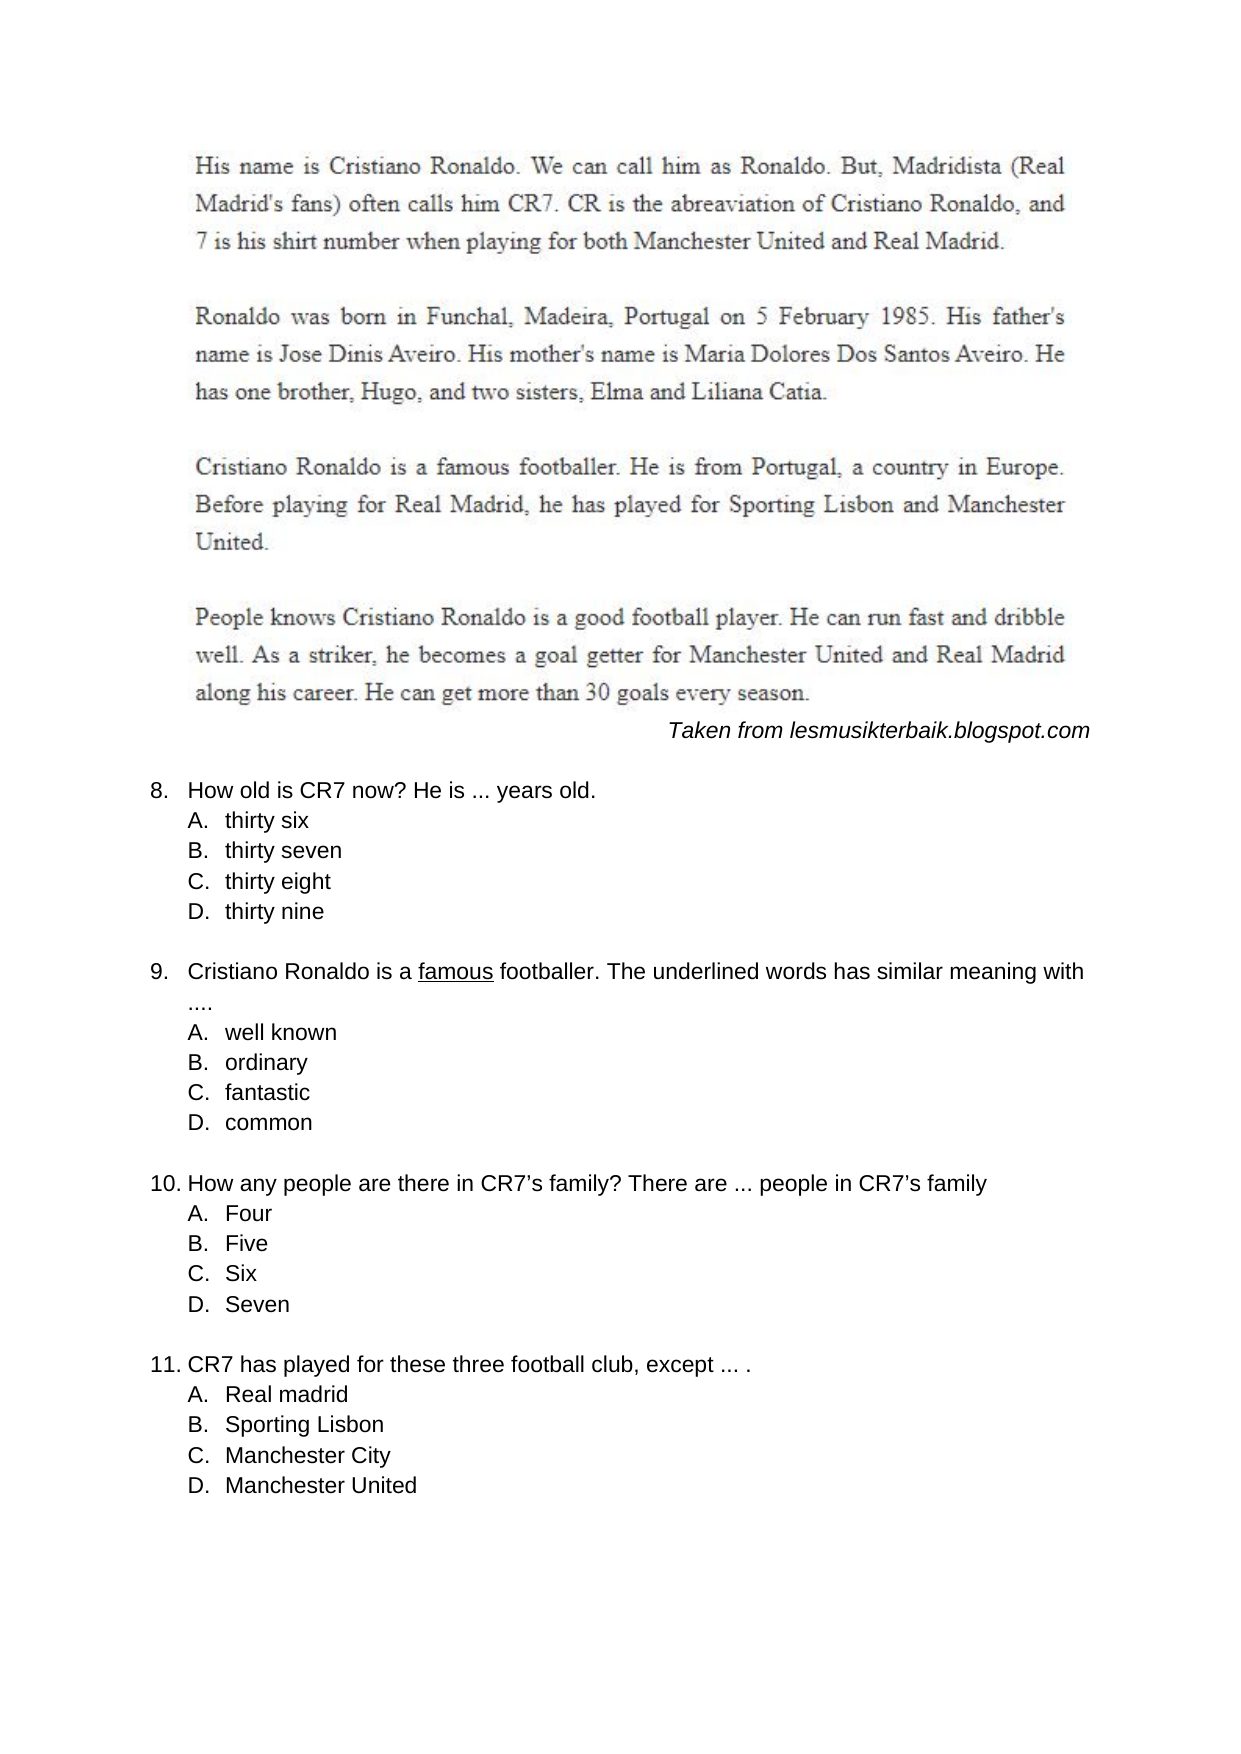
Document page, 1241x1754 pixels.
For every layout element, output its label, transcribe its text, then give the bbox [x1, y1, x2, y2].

list Manchester City [187, 1442, 1090, 1468]
list thirty eight [187, 868, 1090, 894]
list Manchester United [187, 1472, 1090, 1498]
list Sporting Lisbon [187, 1411, 1090, 1438]
list CR7 has played for these three football club, except ... . [150, 1351, 1090, 1377]
list Six [187, 1260, 1090, 1287]
list common [187, 1109, 1090, 1136]
list Four [187, 1200, 1090, 1226]
list thirty nine [187, 898, 1090, 924]
list How any people are there in CR7’s family? There are ... people in CR7’s family [150, 1170, 1090, 1196]
list ordinary [187, 1049, 1090, 1075]
list Seven [187, 1291, 1090, 1317]
list Cristiano Ronaldo is a famous footballer. The underlined words has similar meaning with .... [150, 958, 1090, 1015]
list thirty six [187, 807, 1090, 834]
list How old is CR7 now? He is ... years old. [150, 777, 1090, 803]
list thirty seven [187, 837, 1090, 864]
list Real madrid [187, 1381, 1090, 1408]
list Five [187, 1230, 1090, 1257]
picture [187, 150, 1072, 713]
text Taken from lesmusikterbaik.blogspot.com [187, 717, 1090, 743]
list well known [187, 1019, 1090, 1045]
list fantastic [187, 1079, 1090, 1106]
